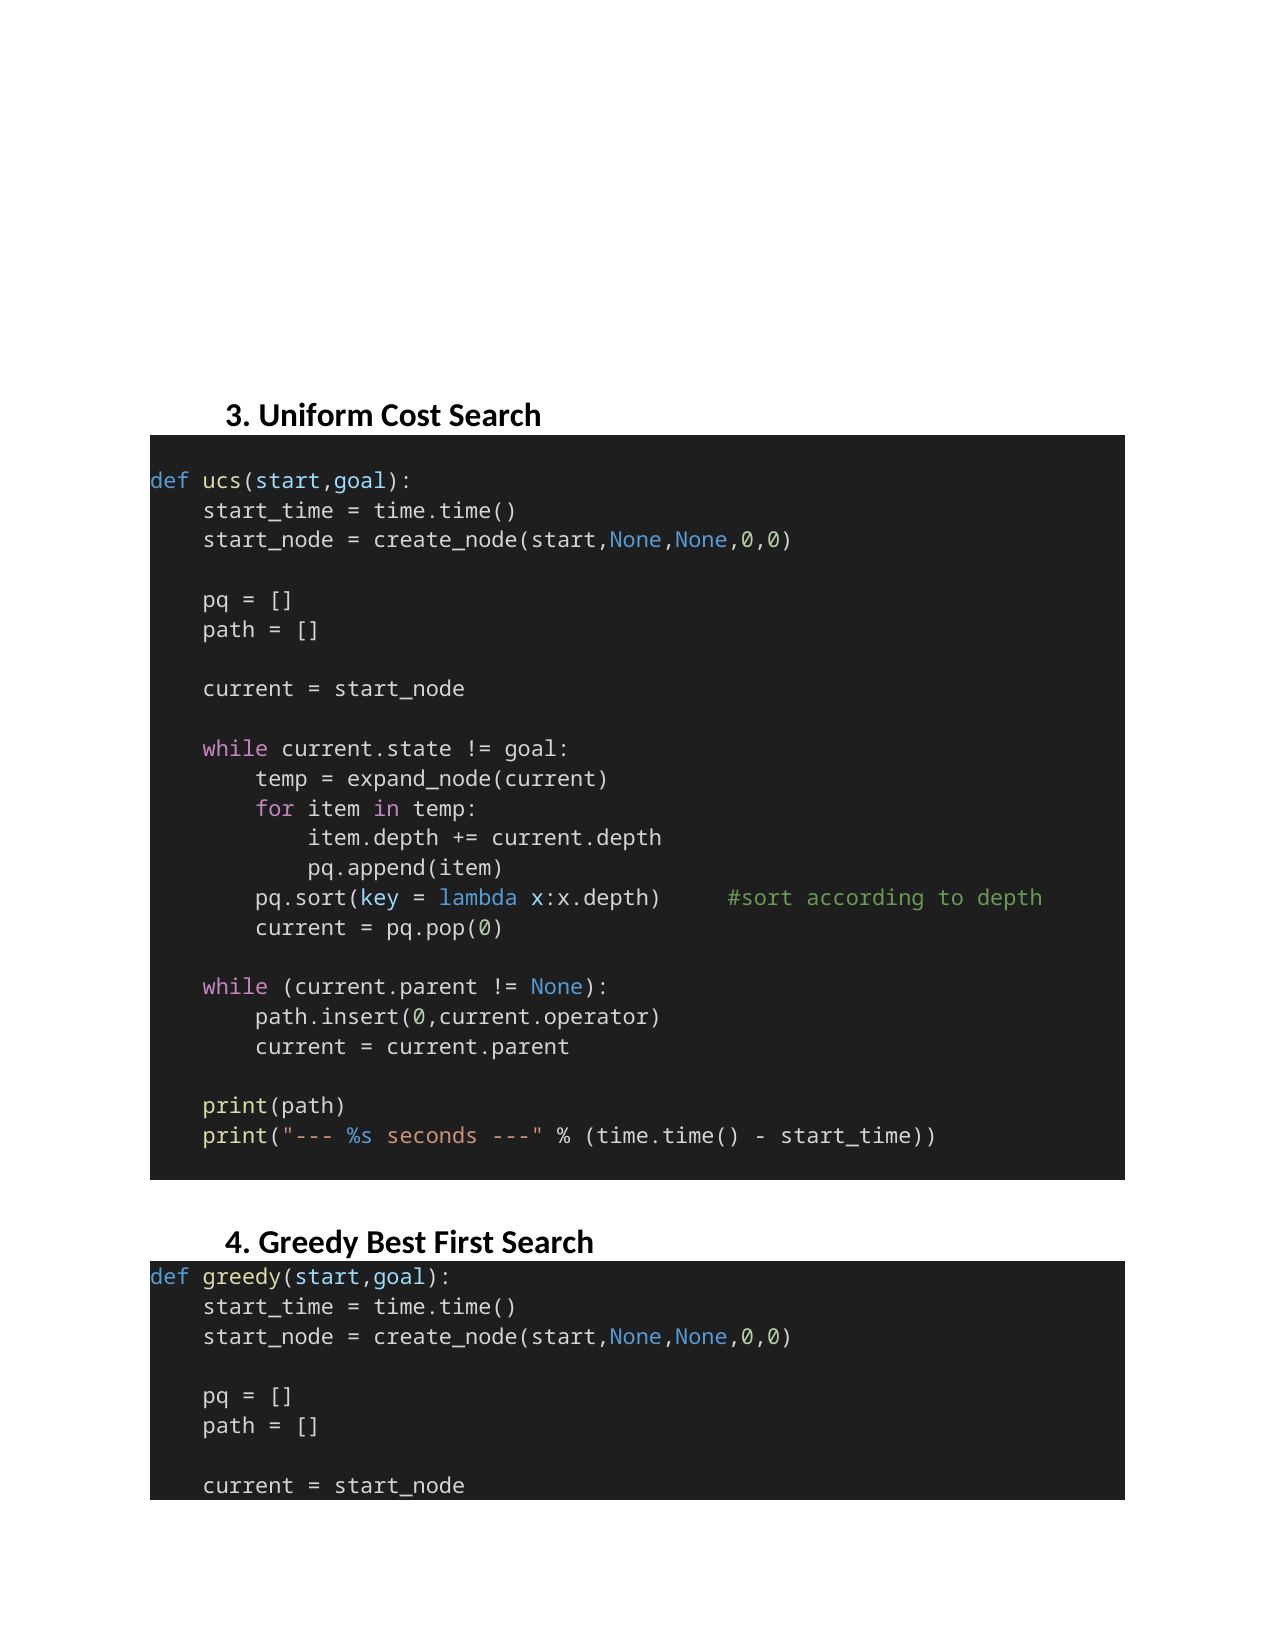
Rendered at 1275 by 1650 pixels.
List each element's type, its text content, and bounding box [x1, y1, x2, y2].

text start_node = create_node(start,None,None,0,0) [150, 524, 1125, 554]
text 4. Greedy Best First Search [150, 1221, 1125, 1261]
text print(path) [150, 1091, 1125, 1120]
text path = [] [150, 1410, 1125, 1440]
text print("--- %s seconds ---" % (time.time() - start_time)) [150, 1120, 1125, 1150]
text pq = [] [150, 584, 1125, 614]
text current = pq.pop(0) [150, 912, 1125, 942]
text start_node = create_node(start,None,None,0,0) [150, 1321, 1125, 1351]
text current = start_node [150, 1470, 1125, 1500]
text while current.state != goal: [150, 733, 1125, 763]
text start_time = time.time() [150, 1291, 1125, 1321]
text pq.sort(key = lambda x:x.depth) #sort according to depth [150, 882, 1125, 912]
text path = [] [150, 614, 1125, 644]
text for item in temp: [150, 793, 1125, 822]
text path.insert(0,current.operator) [150, 1001, 1125, 1031]
text pq.append(item) [150, 852, 1125, 882]
text def greedy(start,goal): [150, 1261, 1125, 1291]
text pq = [] [150, 1381, 1125, 1410]
text def ucs(start,goal): [150, 465, 1125, 495]
text start_time = time.time() [150, 495, 1125, 524]
text current = start_node [150, 673, 1125, 703]
text 3. Uniform Cost Search [150, 394, 1125, 435]
text temp = expand_node(current) [150, 763, 1125, 793]
text item.depth += current.depth [150, 822, 1125, 852]
text current = current.parent [150, 1031, 1125, 1061]
text while (current.parent != None): [150, 971, 1125, 1001]
